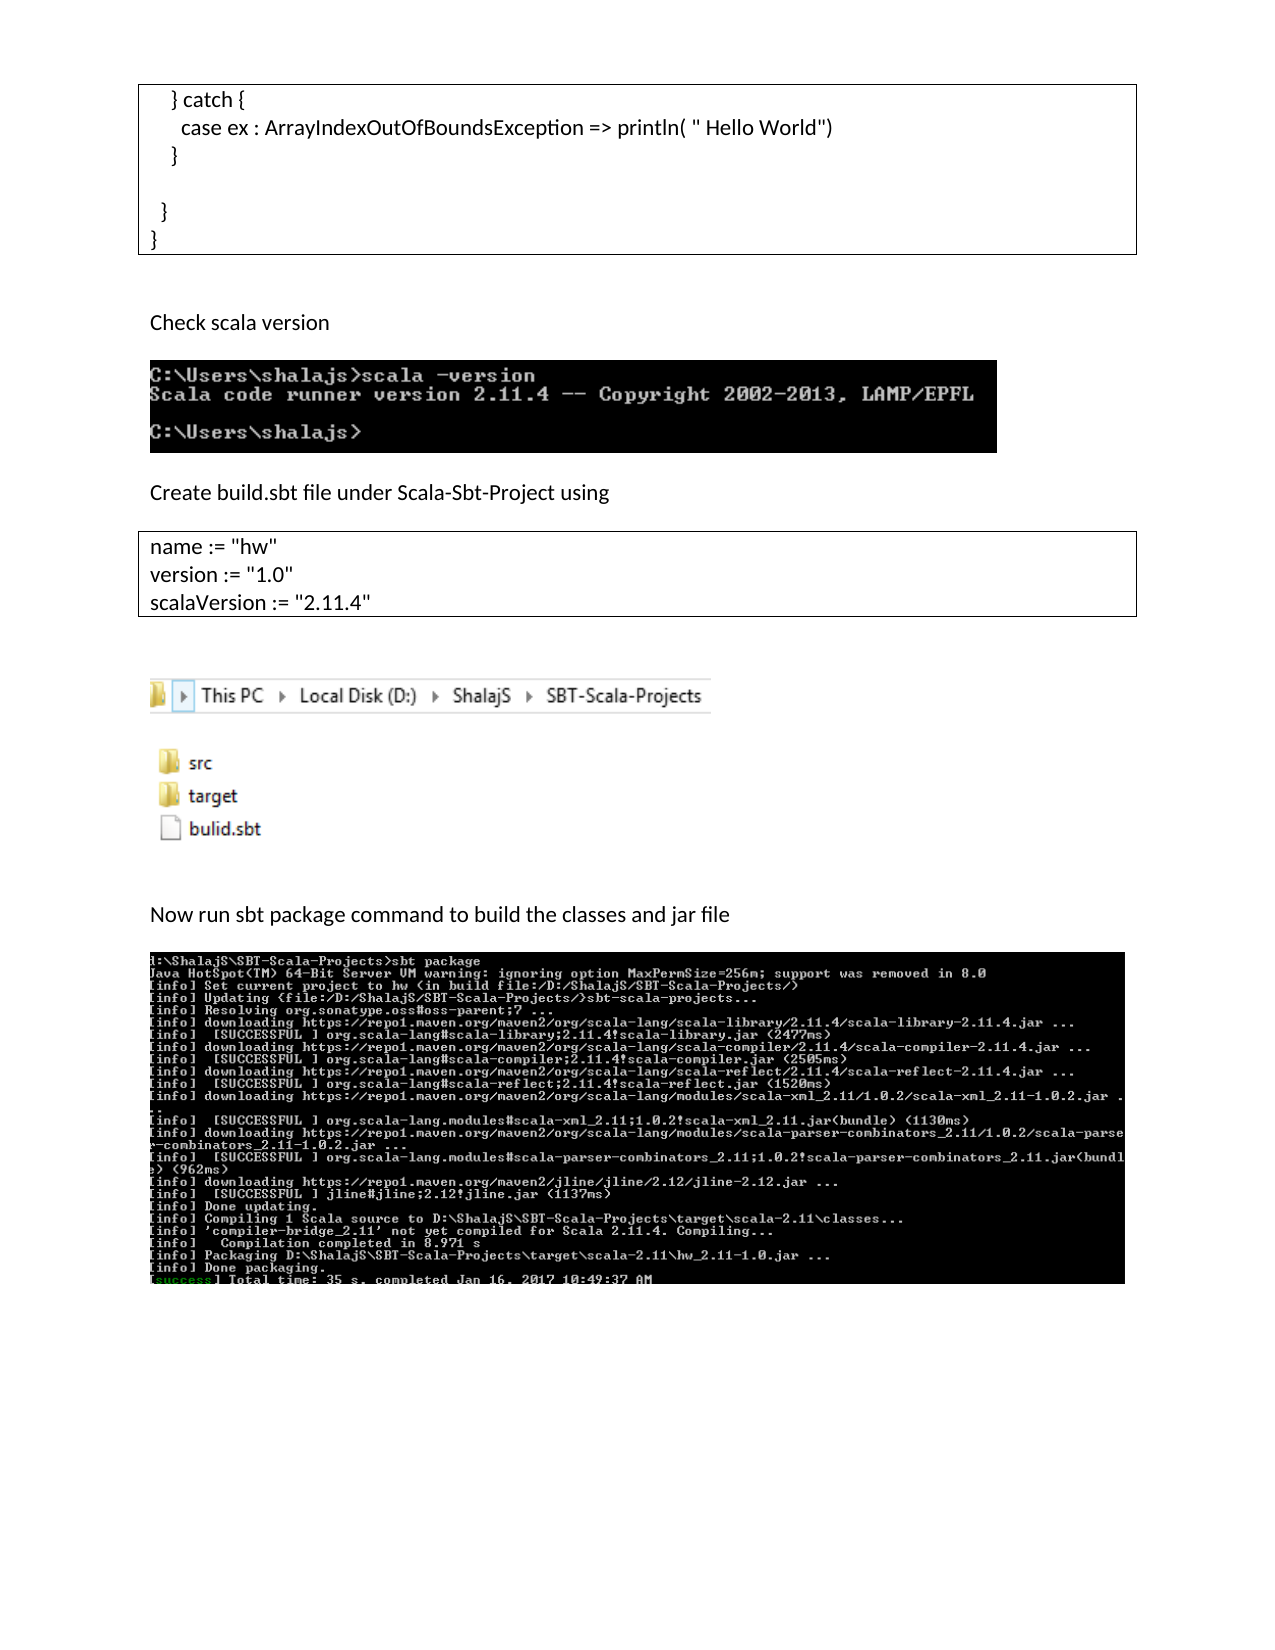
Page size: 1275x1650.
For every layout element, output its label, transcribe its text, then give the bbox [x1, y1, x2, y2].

picture [150, 746, 319, 875]
picture [150, 670, 711, 722]
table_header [139, 85, 1136, 253]
picture [150, 360, 997, 453]
text Create build.sbt file under Scala-Sbt-Project using [150, 478, 1125, 506]
text Now run sbt package command to build the classes and jar file [150, 900, 1125, 928]
table_header name := "hw" version := "1.0" scalaVersion := "2.11.4" [139, 532, 1136, 616]
text Check scala version [150, 308, 1125, 336]
picture [150, 952, 1125, 1284]
